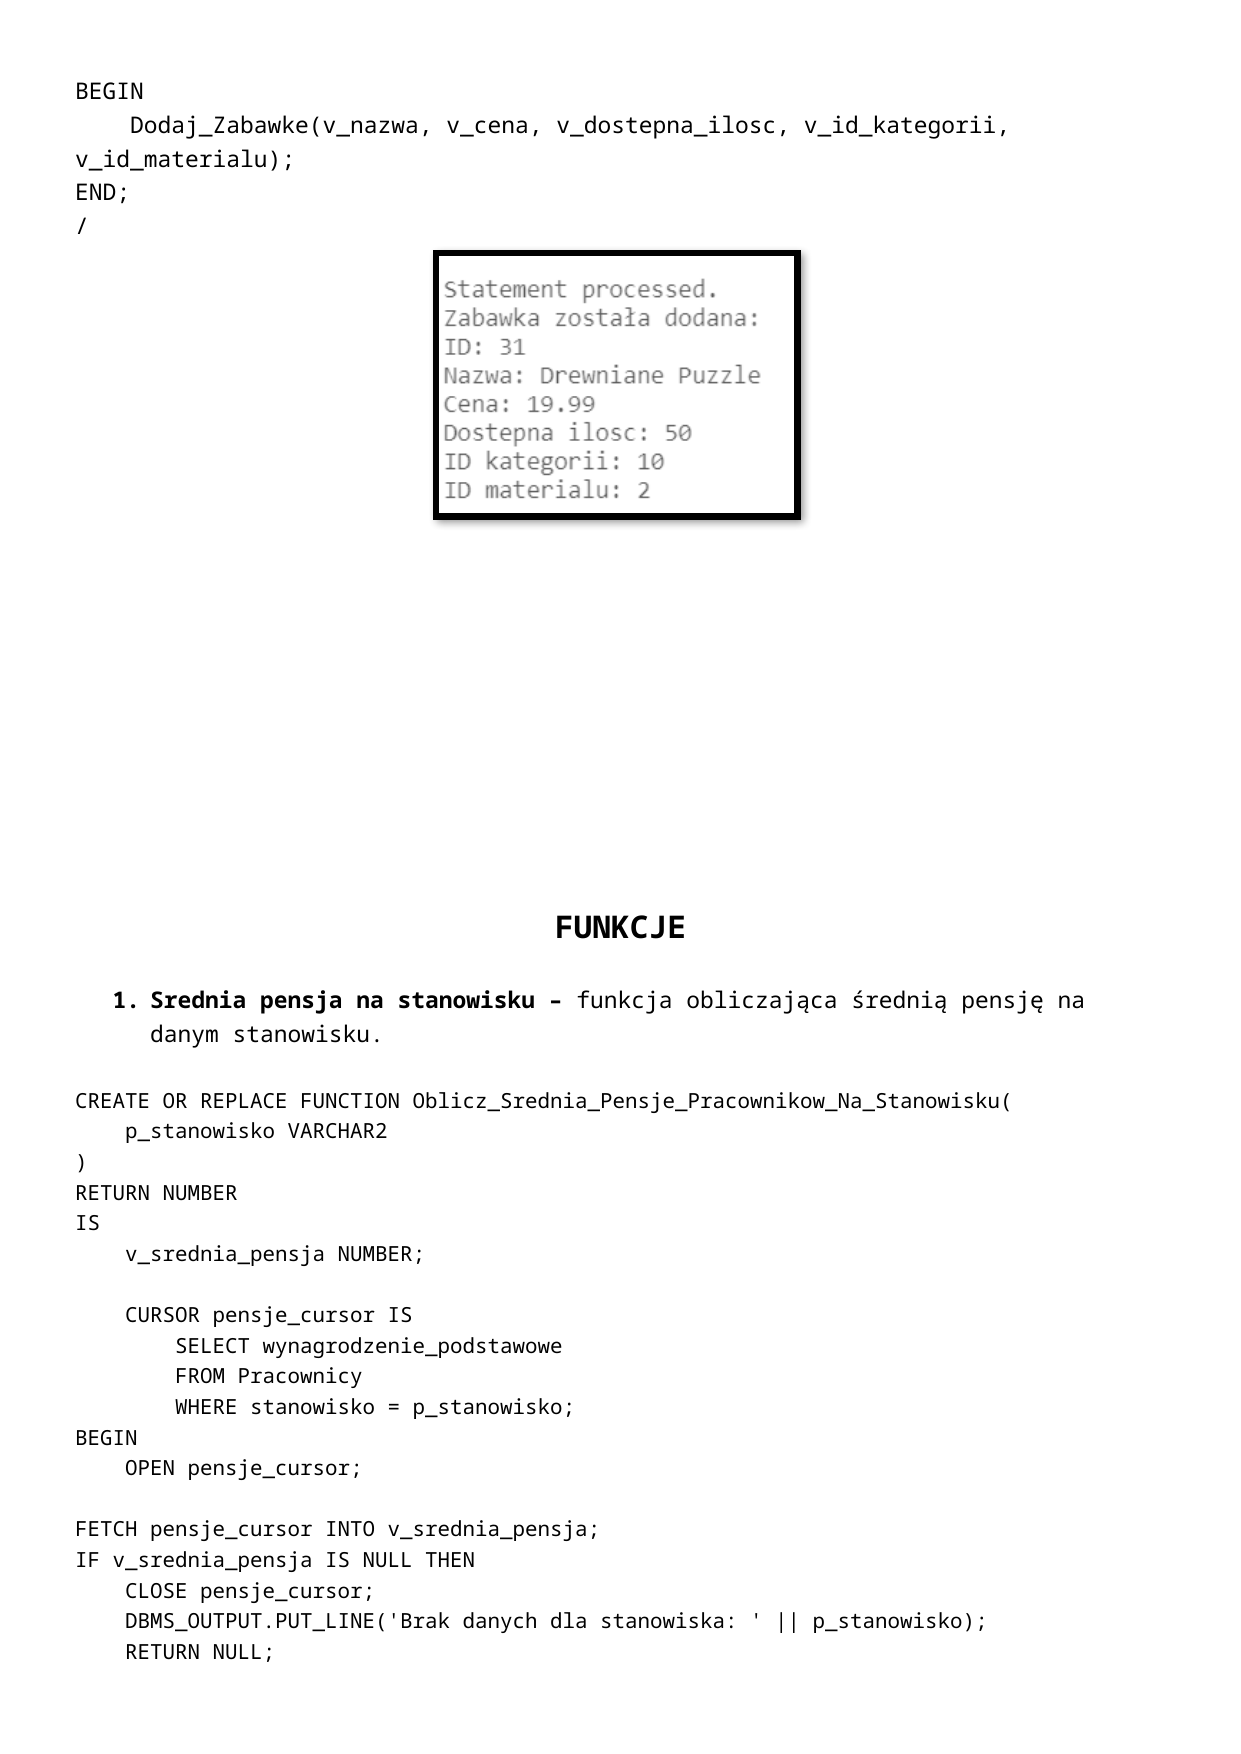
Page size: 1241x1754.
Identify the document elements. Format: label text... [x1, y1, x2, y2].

text CLOSE pensje_cursor; [75, 1576, 1165, 1604]
text FUNKCJE [75, 905, 1165, 947]
text FETCH pensje_cursor INTO v_srednia_pensja; [75, 1514, 1165, 1543]
text BEGIN [75, 1423, 1165, 1451]
text v_srednia_pensja NUMBER; [75, 1239, 1165, 1267]
text DBMS_OUTPUT.PUT_LINE('Brak danych dla stanowiska: ' || p_stanowisko); [75, 1606, 1165, 1635]
text Dodaj_Zabawke(v_nazwa, v_cena, v_dostepna_ilosc, v_id_kategorii, v_id_materialu); [75, 109, 1165, 174]
text IS [75, 1208, 1165, 1237]
text IF v_srednia_pensja IS NULL THEN [75, 1545, 1165, 1573]
text RETURN NUMBER [75, 1178, 1165, 1206]
text CURSOR pensje_cursor IS [75, 1300, 1165, 1328]
list Srednia pensja na stanowisku – funkcja obliczająca średnią pensję na danym stanowisku. [112, 984, 1165, 1049]
text BEGIN [75, 75, 1165, 106]
text CREATE OR REPLACE FUNCTION Oblicz_Srednia_Pensje_Pracownikow_Na_Stanowisku( [75, 1086, 1165, 1114]
text WHERE stanowisko = p_stanowisko; [75, 1392, 1165, 1420]
text / [75, 210, 1165, 241]
text RETURN NULL; [75, 1637, 1165, 1665]
text FROM Pracownicy [75, 1361, 1165, 1390]
text END; [75, 176, 1165, 207]
text ) [75, 1147, 1165, 1175]
text SELECT wynagrodzenie_podstawowe [75, 1331, 1165, 1359]
picture [439, 256, 794, 513]
text OPEN pensje_cursor; [75, 1453, 1165, 1482]
text p_stanowisko VARCHAR2 [75, 1116, 1165, 1145]
